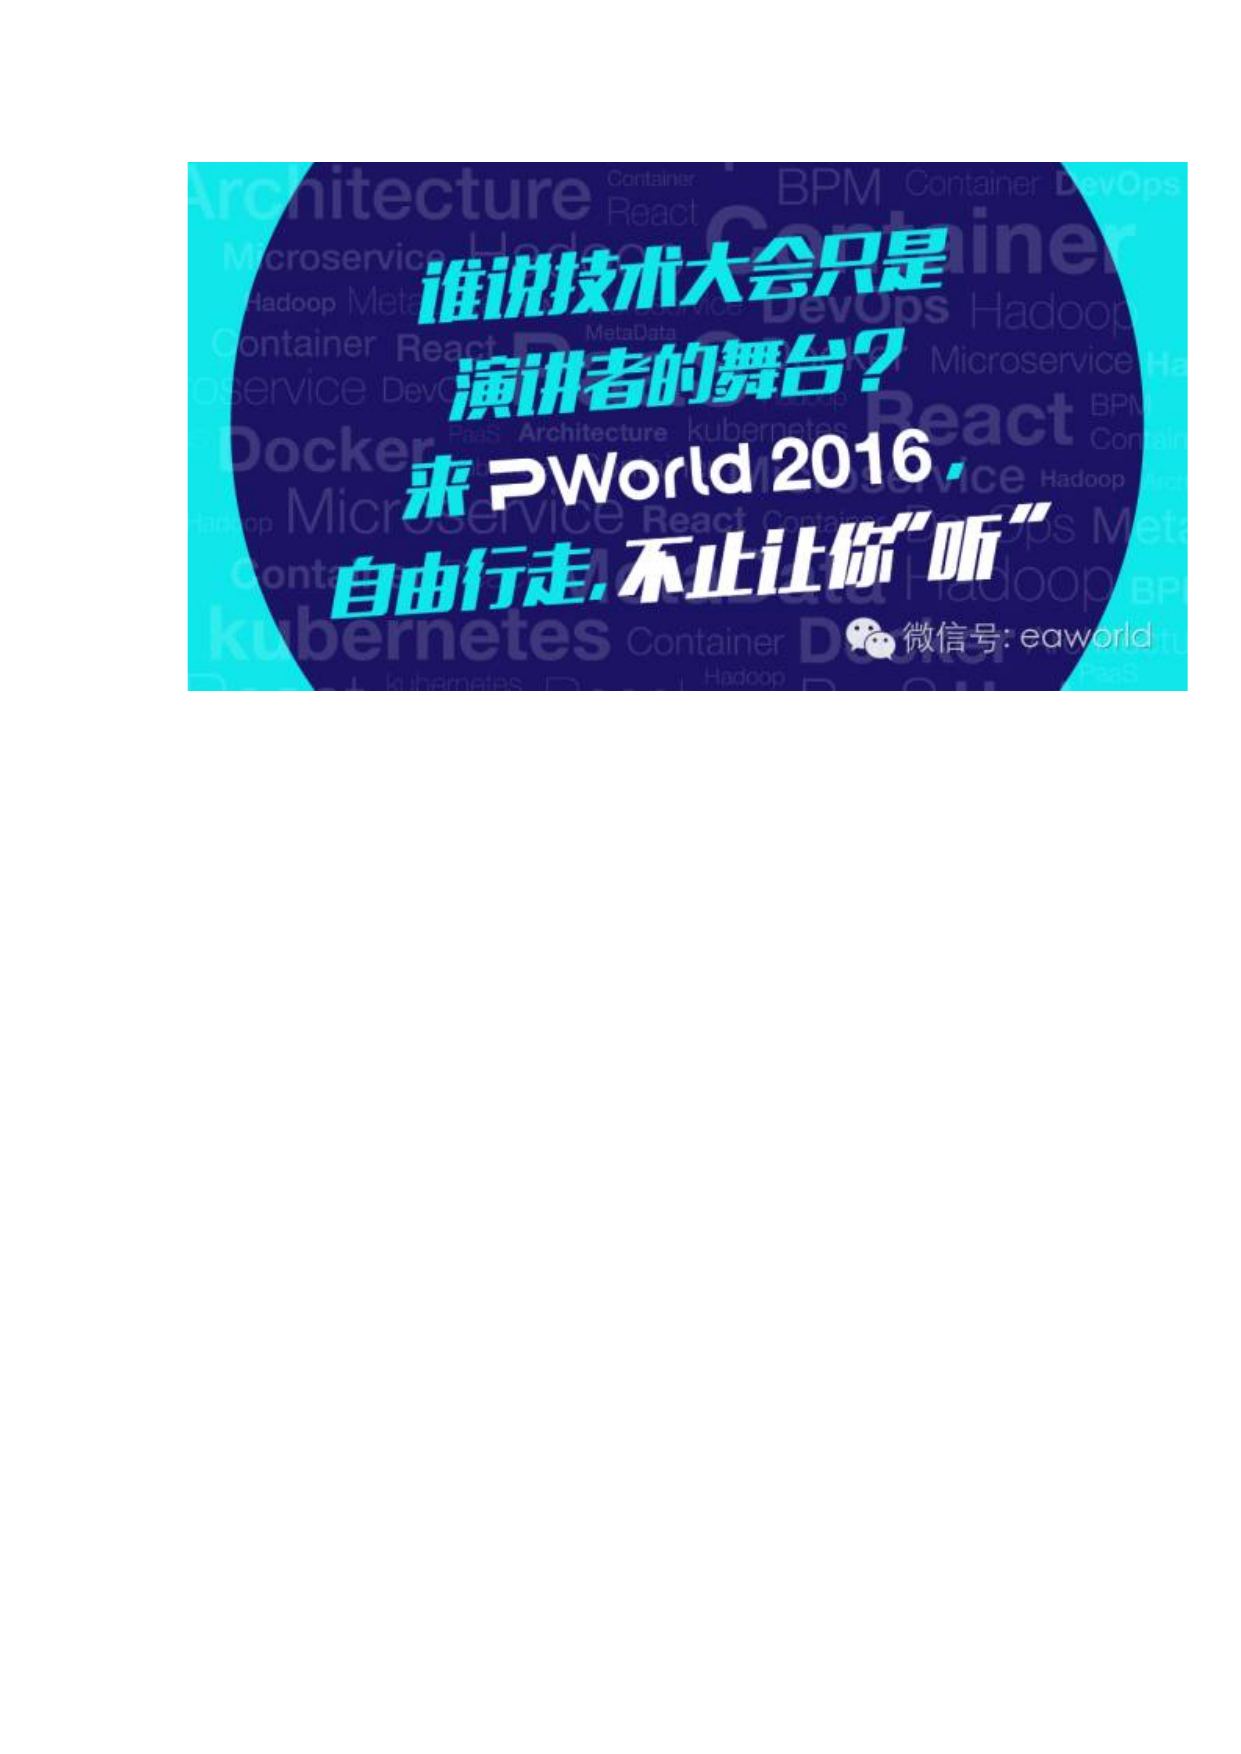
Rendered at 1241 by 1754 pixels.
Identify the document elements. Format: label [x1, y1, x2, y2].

picture [187, 162, 1188, 691]
